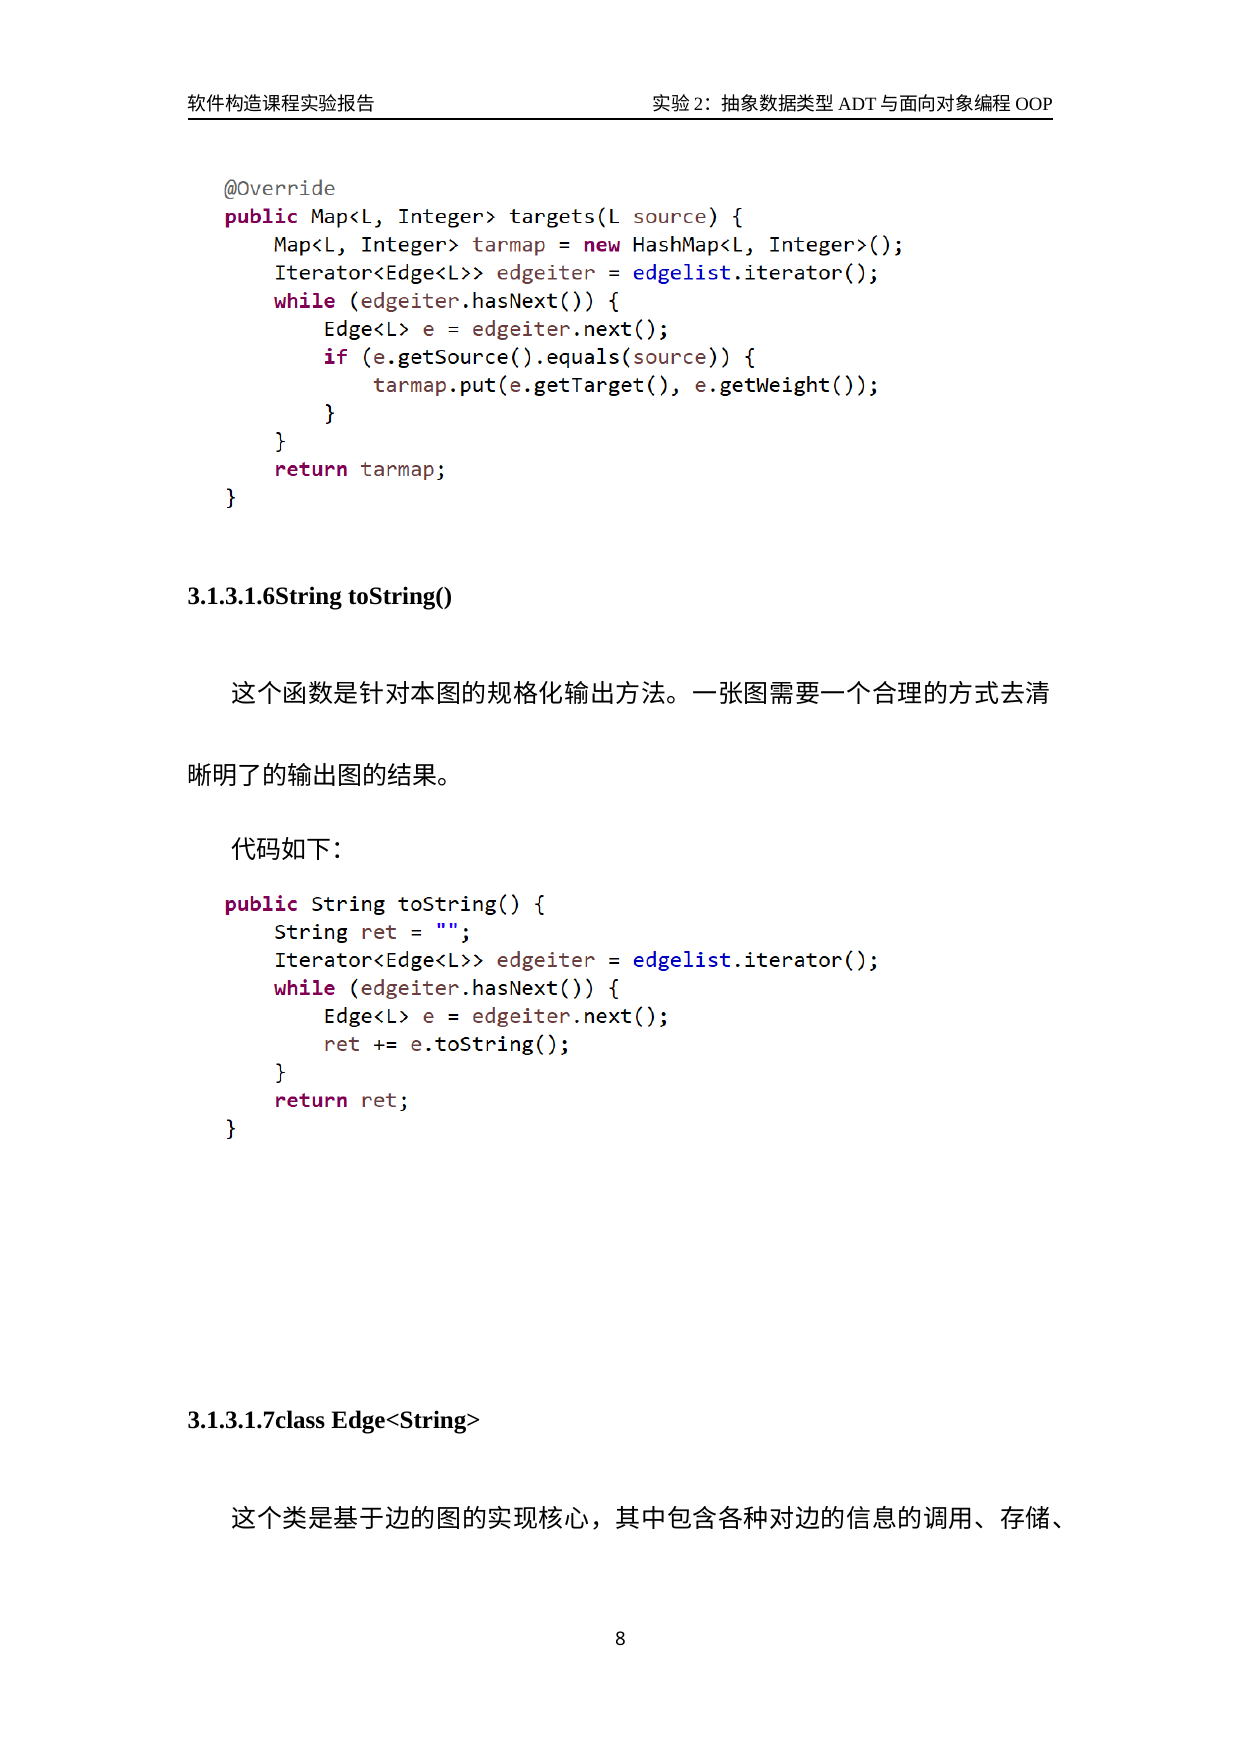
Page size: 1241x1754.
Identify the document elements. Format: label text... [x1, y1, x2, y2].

picture [187, 888, 976, 1162]
text 这个函数是针对本图的规格化输出方法。一张图需要一个合理的方式去清晰明了的输出图的结果。 [187, 659, 1053, 806]
text 代码如下： [187, 815, 1053, 880]
subtitle 3.1.3.1.7class Edge<String> [187, 1403, 1053, 1436]
subtitle 3.1.3.1.6String toString() [187, 579, 1053, 612]
picture [187, 162, 976, 523]
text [187, 1484, 1053, 1549]
